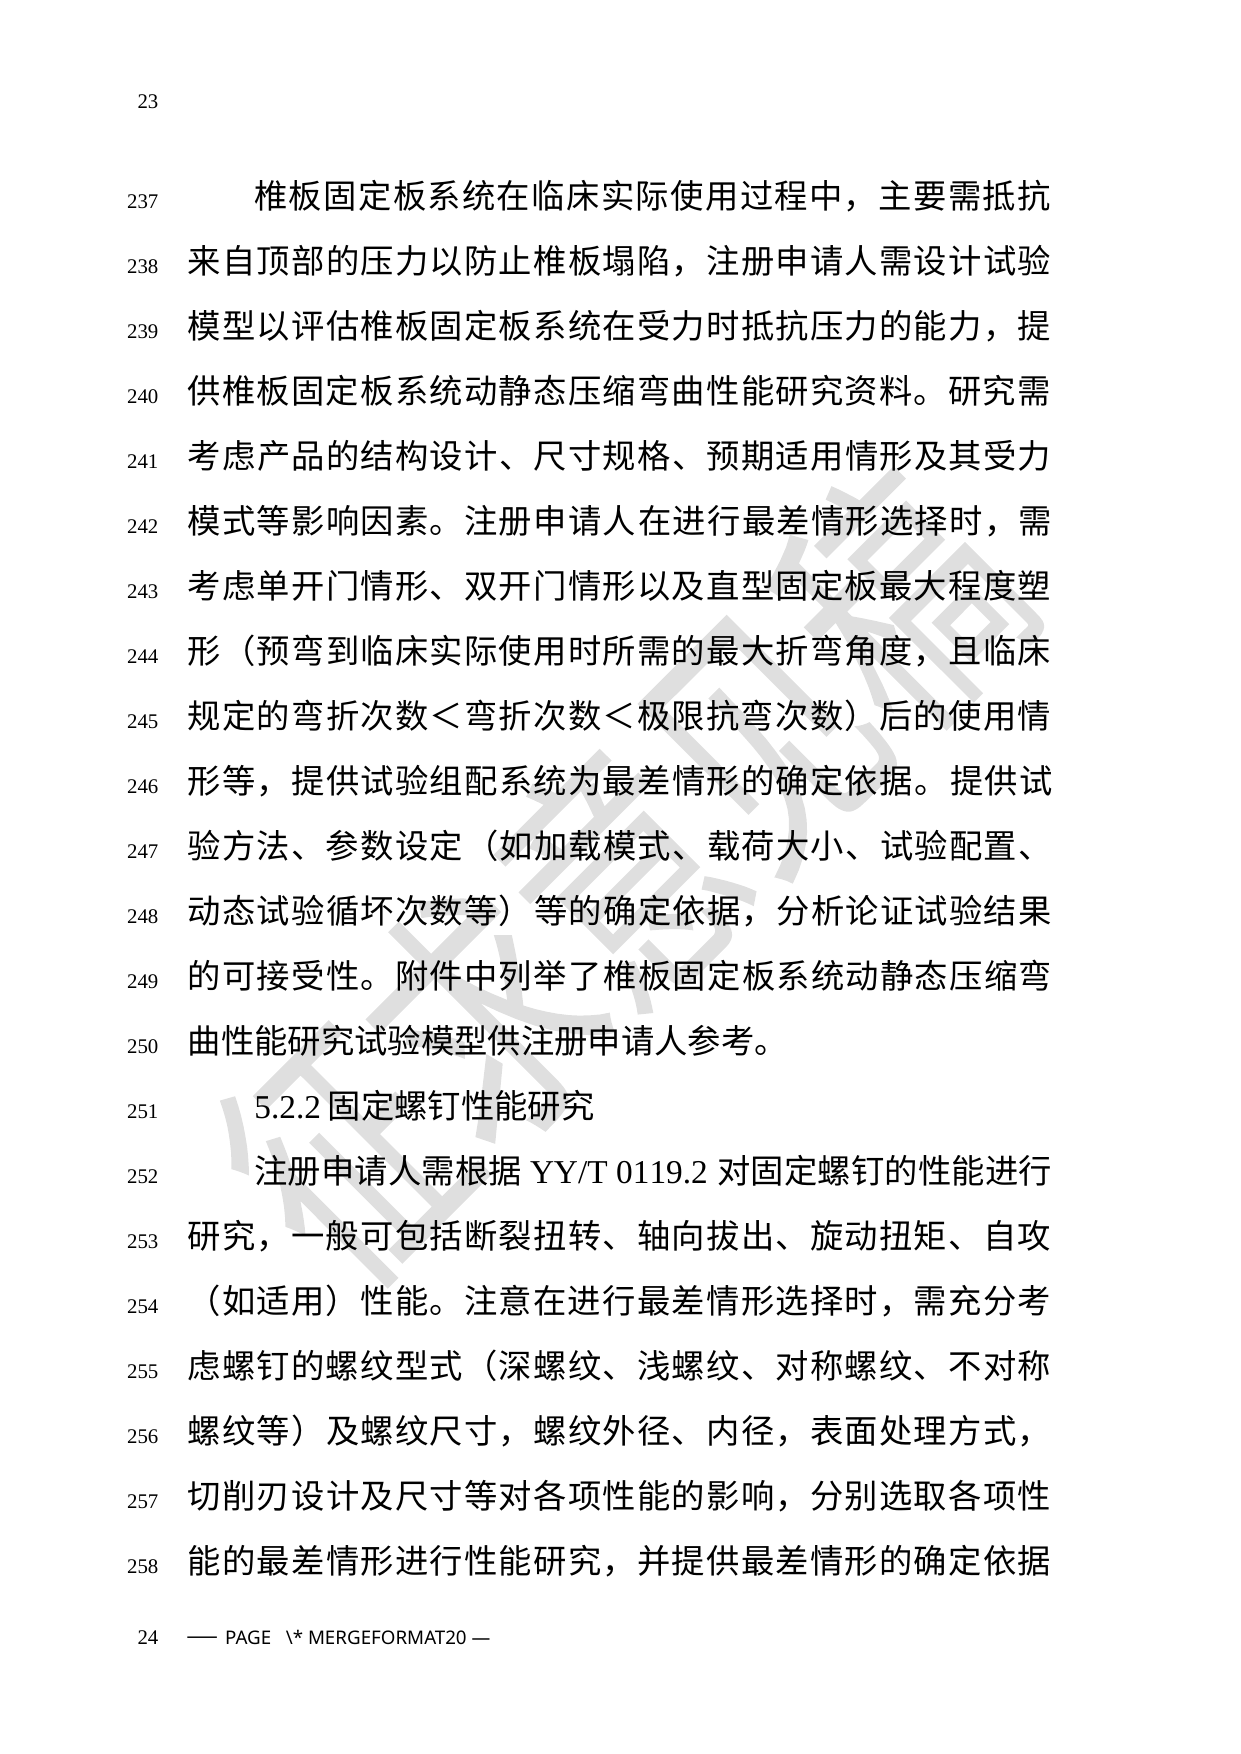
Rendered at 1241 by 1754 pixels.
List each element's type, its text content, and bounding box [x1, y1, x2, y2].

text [187, 1137, 1053, 1592]
text 5.2.2固定螺钉性能研究 [187, 1072, 1053, 1137]
text 椎板固定板系统在临床实际使用过程中，主要需抵抗来自顶部的压力以防止椎板塌陷，注册申请人需设计试验模型以评估椎板固定板系统在受力时抵抗压力的能力，提供椎板固定板系统动静态压缩弯曲性能研究资料。研究需考虑产品的结构设计、尺寸规格、预期适用情形及其受力模式等影响因素。注册申请人在进行最差情形选择时，需考虑单开门情形、双开门情形以及直型固定板最大程度塑形（预弯到临床实际使用时所需的最大折弯角度，且临床规定的弯折次数＜弯折次数＜极限抗弯次数）后的使用情形等，提供试验组配系统为最差情形的确定依据。提供试验方法、参数设定（如加载模式、载荷大小、试验配置、动态试验循坏次数等）等的确定依据，分析论证试验结果的可接受性。附件中列举了椎板固定板系统动静态压缩弯曲性能研究试验模型供注册申请人参考。 [187, 162, 1053, 1072]
